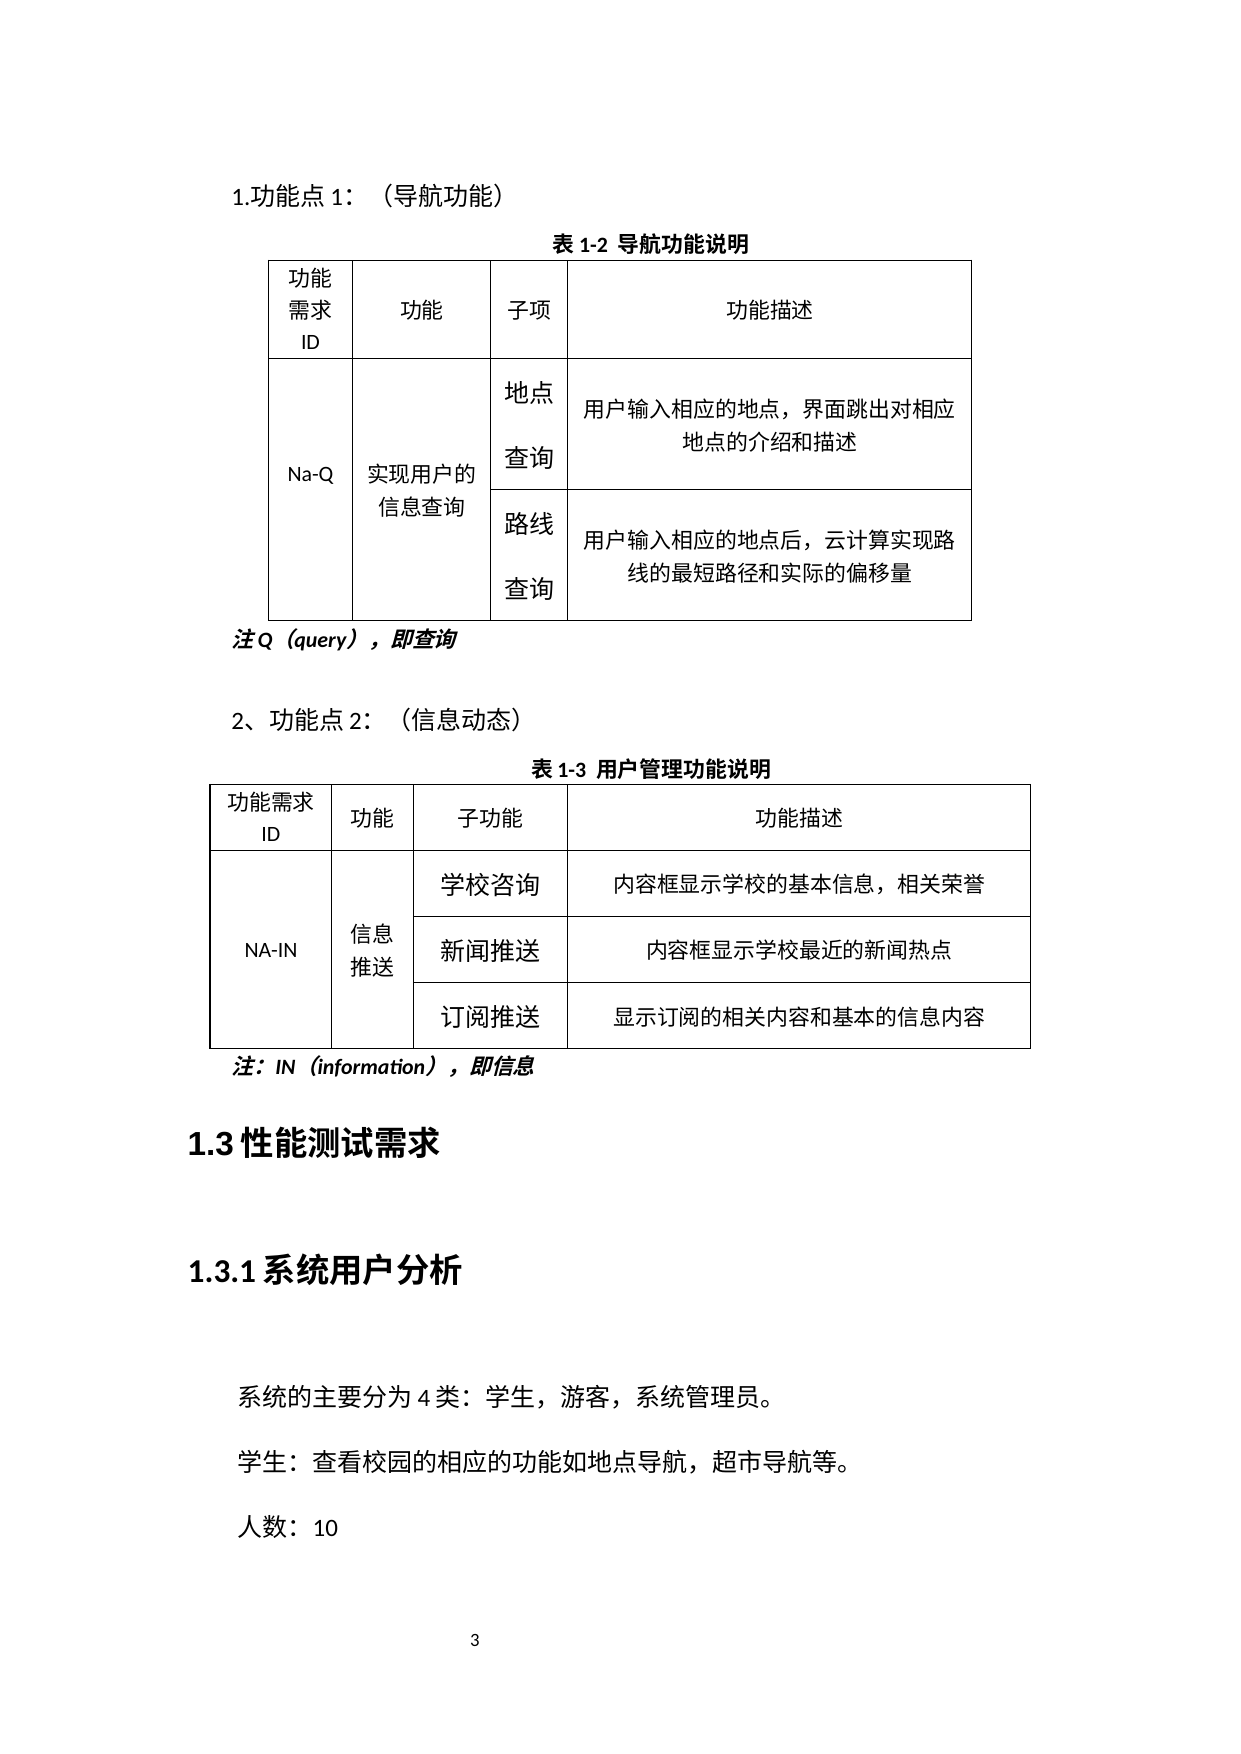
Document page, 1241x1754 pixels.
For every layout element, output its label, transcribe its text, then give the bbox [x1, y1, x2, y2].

table_cell 内容框显示学校最近的新闻热点 [568, 917, 1030, 982]
table_cell 新闻推送 [414, 917, 567, 982]
subtitle 1.3.1系统用户分析 [187, 1236, 1053, 1301]
text 注：IN（information），即信息 [187, 1049, 1053, 1081]
table_cell 实现用户的信息查询 [353, 359, 490, 620]
table_cell 显示订阅的相关内容和基本的信息内容 [568, 983, 1030, 1048]
table_header 子功能 [414, 785, 567, 850]
table_header 功能需求ID [269, 261, 352, 358]
table_cell 订阅推送 [414, 983, 567, 1048]
table_cell 用户输入相应的地点后，云计算实现路线的最短路径和实际的偏移量 [568, 490, 971, 620]
table_header 子项 [491, 261, 567, 358]
table_cell 内容框显示学校的基本信息，相关荣誉 [568, 851, 1030, 916]
table_header 功能需求ID [211, 785, 331, 850]
table_header 功能描述 [568, 261, 971, 358]
table_cell 用户输入相应的地点，界面跳出对相应地点的介绍和描述 [568, 359, 971, 489]
text 注Q（query），即查询 [231, 621, 1053, 654]
table_header 功能描述 [568, 785, 1030, 850]
table_cell 路线查询 [491, 490, 567, 620]
table_cell 学校咨询 [414, 851, 567, 916]
table_cell Na-Q [269, 359, 352, 620]
text 表1-3 用户管理功能说明 [187, 751, 1053, 784]
table_cell 信息推送 [332, 851, 413, 1048]
text 表1-2 导航功能说明 [187, 227, 1053, 259]
table_header 功能 [353, 261, 490, 358]
table_cell 地点查询 [491, 359, 567, 489]
table_header 功能 [332, 785, 413, 850]
table_cell NA-IN [211, 851, 331, 1048]
text 人数：10 [187, 1493, 1053, 1558]
text 学生：查看校园的相应的功能如地点导航，超市导航等。 [187, 1428, 1053, 1493]
subtitle 1.3性能测试需求 [187, 1108, 1053, 1173]
text 2、功能点2：（信息动态） [231, 686, 1053, 751]
text 1.功能点1：（导航功能） [231, 162, 1053, 227]
text 系统的主要分为4类：学生，游客，系统管理员。 [187, 1363, 1053, 1428]
